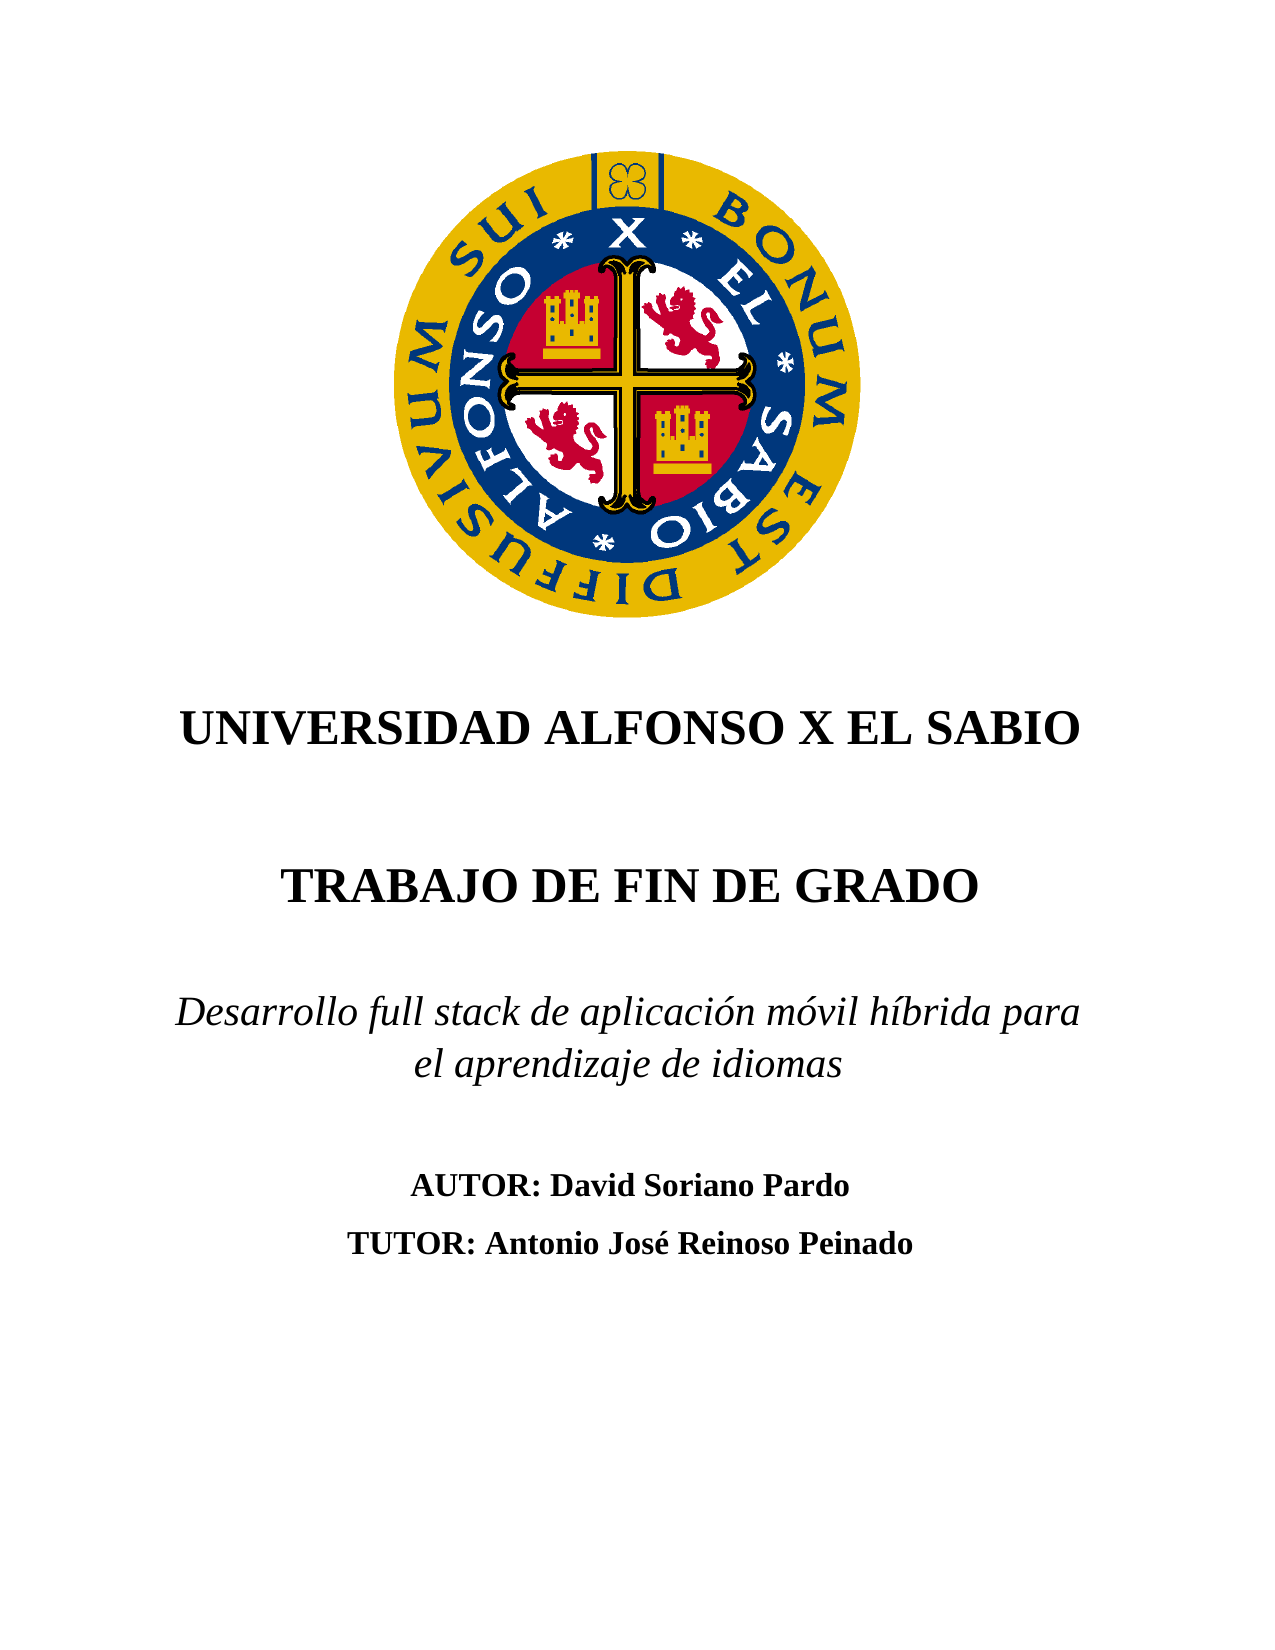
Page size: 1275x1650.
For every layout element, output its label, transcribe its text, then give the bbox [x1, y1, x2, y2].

picture [389, 147, 872, 627]
text Desarrollo full stack de aplicación móvil híbrida para el aprendizaje de idiomas [162, 987, 1098, 1086]
text TUTOR: Antonio José Reinoso Peinado [162, 1223, 1098, 1261]
text TRABAJO DE FIN DE GRADO [162, 855, 1098, 913]
text AUTOR: David Soriano Pardo [162, 1165, 1098, 1203]
text UNIVERSIDAD ALFONSO X EL SABIO [162, 698, 1098, 755]
